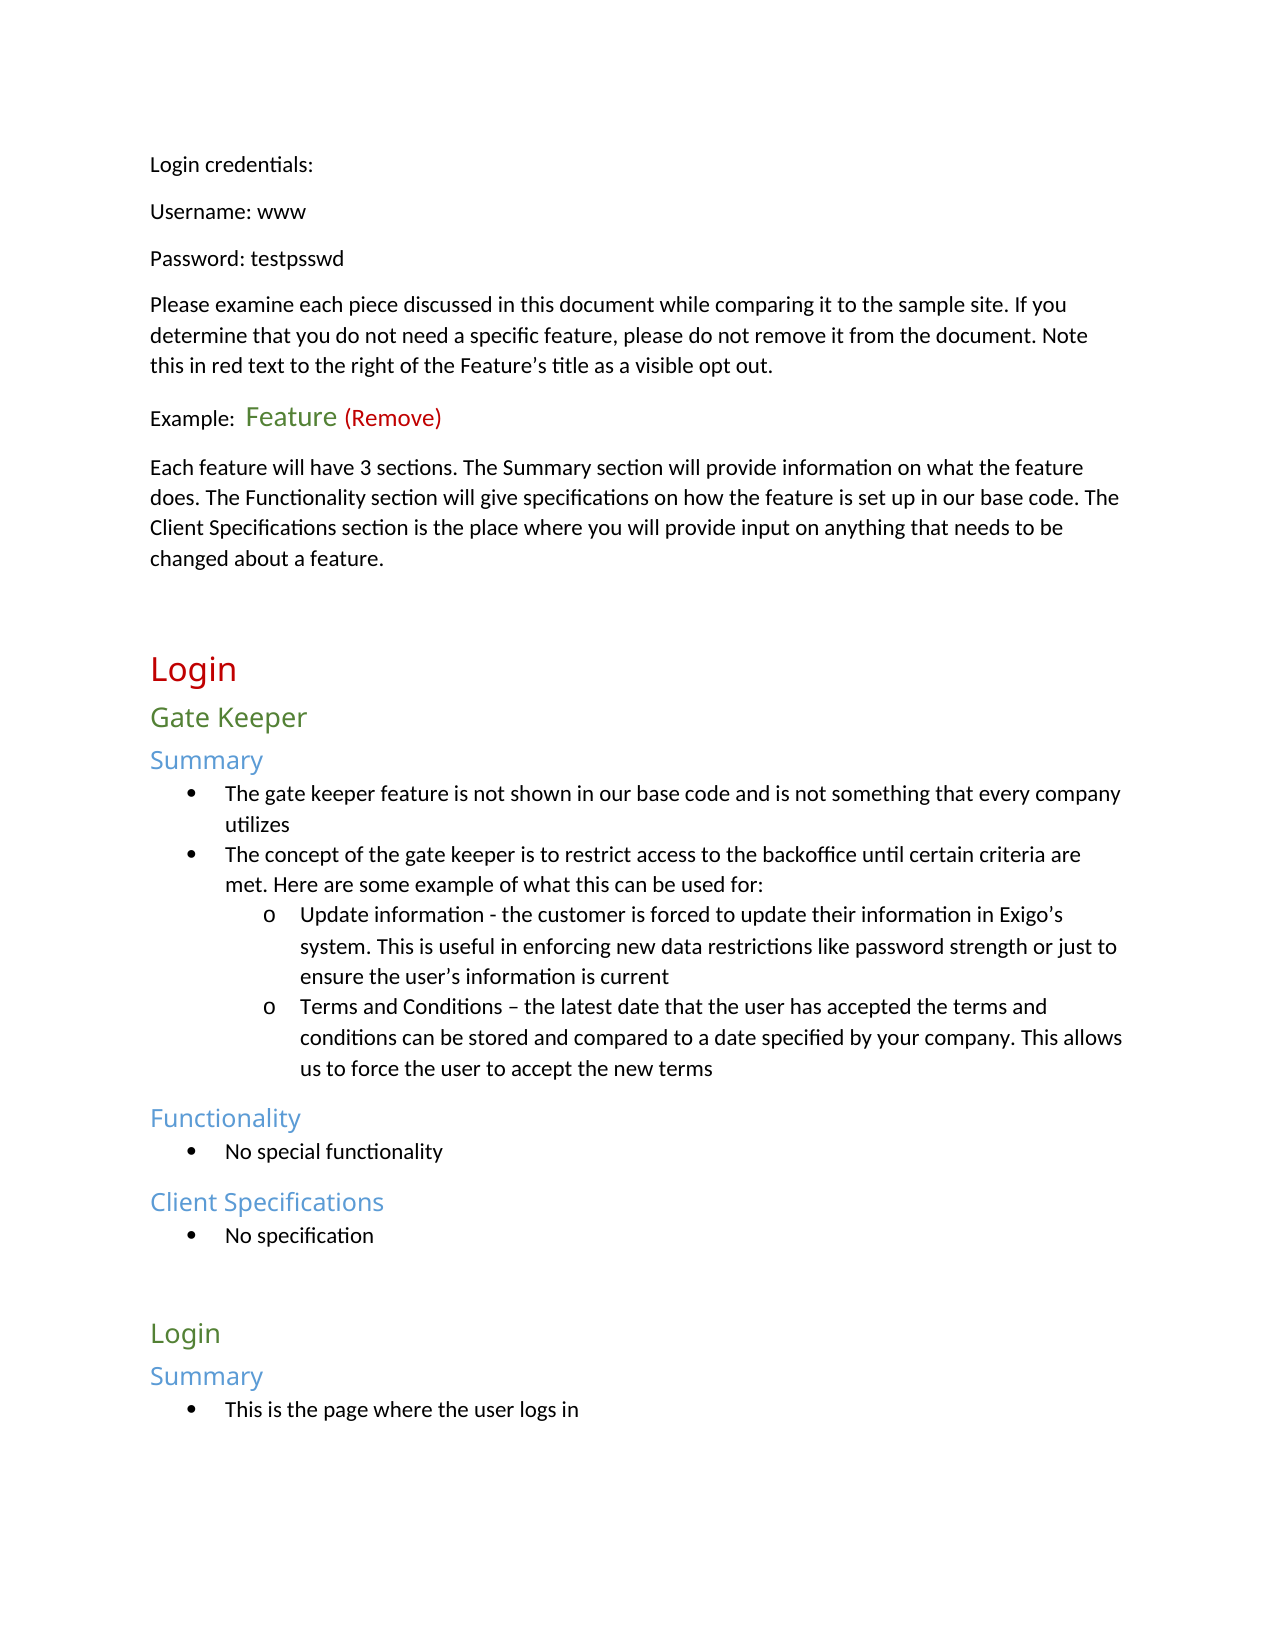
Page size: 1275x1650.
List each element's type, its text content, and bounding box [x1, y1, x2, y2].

list Update information - the customer is forced to update their information in Exigo’s system. This is useful in enforcing new data restrictions like password strength or just to ensure the user’s information is current [262, 900, 1125, 990]
list This is the page where the user logs in [187, 1396, 1125, 1423]
list The concept of the gate keeper is to restrict access to the backoffice until certain criteria are met. Here are some example of what this can be used for: [187, 840, 1125, 898]
subtitle Summary [150, 1359, 1125, 1393]
subtitle Login [150, 1315, 1125, 1352]
text Please examine each piece discussed in this document while comparing it to the sample site. If you determine that you do not need a specific feature, please do not remove it from the document. Note this in red text to the right of the Feature’s title as a visible opt out. [150, 291, 1125, 379]
list No specification [187, 1221, 1125, 1249]
text Username: www [150, 197, 1125, 225]
text Password: testpsswd [150, 244, 1125, 272]
list Terms and Conditions – the latest date that the user has accepted the terms and conditions can be stored and compared to a date specified by your company. This allows us to force the user to accept the new terms [262, 992, 1125, 1082]
list The gate keeper feature is not shown in our base code and is not something that every company utilizes [187, 779, 1125, 838]
subtitle Gate Keeper [150, 699, 1125, 736]
subtitle Summary [150, 743, 1125, 777]
text Example: Feature (Remove) [150, 398, 1125, 433]
text Login credentials: [150, 150, 1125, 178]
subtitle Login [150, 646, 1125, 691]
list No special functionality [187, 1137, 1125, 1165]
text Each feature will have 3 sections. The Summary section will provide information on what the feature does. The Functionality section will give specifications on how the feature is set up in our base code. The Client Specifications section is the place where you will provide input on anything that needs to be changed about a feature. [150, 453, 1125, 572]
subtitle Functionality [150, 1101, 1125, 1135]
subtitle Client Specifications [150, 1184, 1125, 1218]
